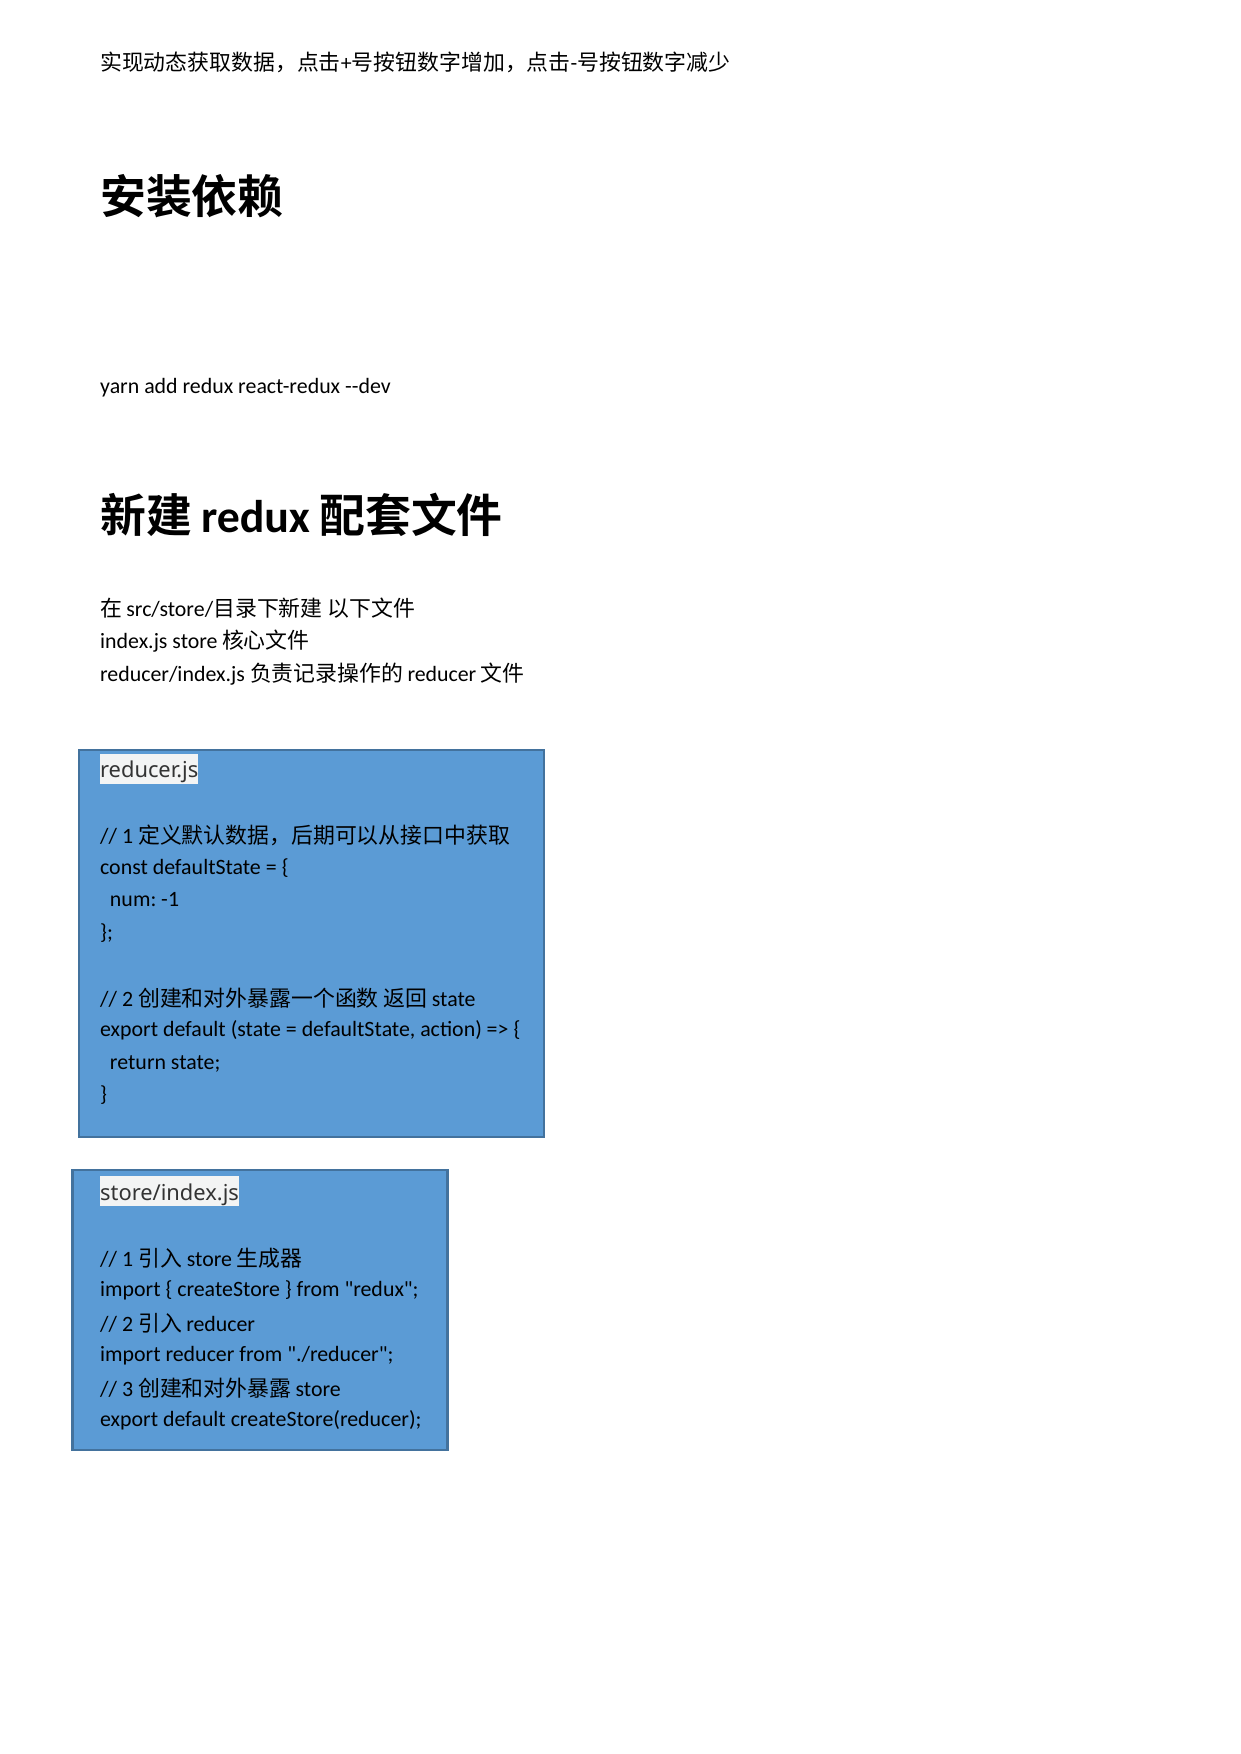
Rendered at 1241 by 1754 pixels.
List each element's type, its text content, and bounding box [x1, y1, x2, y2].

text // 1 引入 store生成器 [100, 1240, 1194, 1273]
text }; [100, 915, 1194, 948]
text index.js store核心文件 [100, 623, 1194, 655]
text num: -1 [100, 883, 1194, 915]
text export default (state = defaultState, action) => { [100, 1013, 1194, 1045]
subtitle 安装依赖 [100, 144, 1194, 242]
text // 2 创建和对外暴露一个函数 返回state [100, 980, 1194, 1013]
text yarn add redux react-redux --dev [100, 369, 1194, 402]
text import { createStore } from "redux"; [100, 1273, 1194, 1305]
text const defaultState = { [100, 850, 1194, 883]
text export default createStore(reducer); [100, 1403, 1194, 1435]
text // 3 创建和对外暴露store [100, 1370, 1194, 1403]
text 在src/store/目录下新建 以下文件 [100, 590, 1194, 623]
text reducer/index.js 负责记录操作的reducer文件 [100, 655, 1194, 688]
text reducer.js [100, 753, 1194, 785]
text // 1 定义默认数据，后期可以从接口中获取 [100, 818, 1194, 850]
text store/index.js [100, 1175, 1194, 1208]
subtitle 新建redux配套文件 [100, 463, 1194, 561]
text // 2 引入reducer [100, 1305, 1194, 1338]
text } [100, 1078, 1194, 1110]
text import reducer from "./reducer"; [100, 1338, 1194, 1370]
text 实现动态获取数据，点击+号按钮数字增加，点击-号按钮数字减少 [100, 44, 1194, 77]
text return state; [100, 1045, 1194, 1078]
